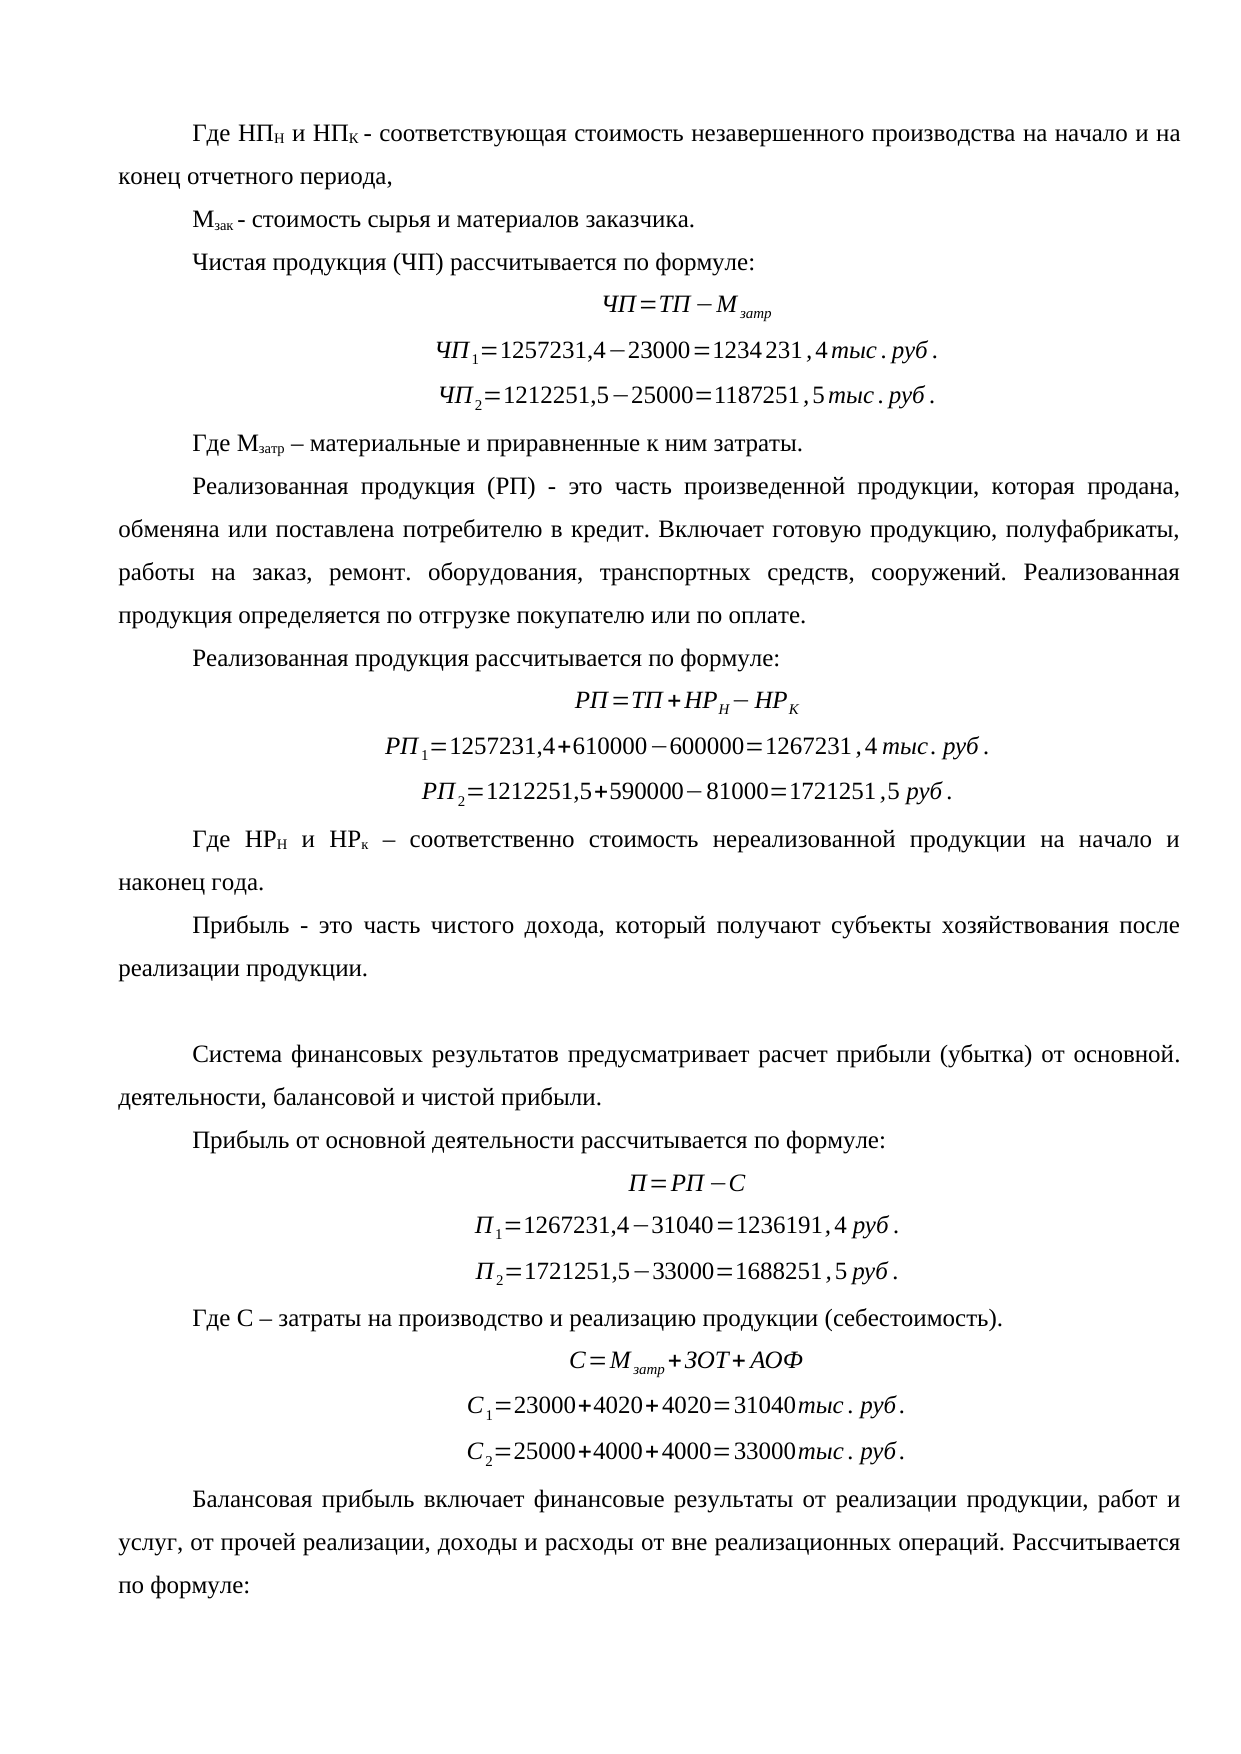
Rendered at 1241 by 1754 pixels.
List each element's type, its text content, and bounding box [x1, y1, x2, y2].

text Где НПН и НПК - соответствующая стоимость незавершенного производства на начало и на конец отчетного периода, [118, 118, 1181, 190]
text Где НРН и НРк – соответственно стоимость нереализованной продукции на начало и наконец года. [118, 824, 1181, 896]
text Прибыль - это часть чистого дохода, который получают субъекты хозяйствования после реализации продукции. [118, 910, 1181, 982]
text Чистая продукция (ЧП) рассчитывается по формуле: [118, 247, 1181, 276]
text Где Мзатр – материальные и приравненные к ним затраты. [118, 428, 1181, 457]
text Система финансовых результатов предусматривает расчет прибыли (убытка) от основной. деятельности, балансовой и чистой прибыли. [118, 1039, 1181, 1111]
text Реализованная продукция (РП) - это часть произведенной продукции, которая продана, обменяна или поставлена потребителю в кредит. Включает готовую продукцию, полуфабрикаты, работы на заказ, ремонт. оборудования, транспортных средств, сооружений. Реализованная продукция определяется по отгрузке покупателю или по оплате. [118, 471, 1181, 629]
text Прибыль от основной деятельности рассчитывается по формуле: [118, 1126, 1181, 1154]
text Балансовая прибыль включает финансовые результаты от реализации продукции, работ и услуг, от прочей реализации, доходы и расходы от вне реализационных операций. Рассчитывается по формуле: [118, 1484, 1181, 1599]
text Где С – затраты на производство и реализацию продукции (себестоимость). [118, 1303, 1181, 1332]
text Реализованная продукция рассчитывается по формуле: [118, 643, 1181, 672]
text Мзак - стоимость сырья и материалов заказчика. [118, 204, 1181, 233]
